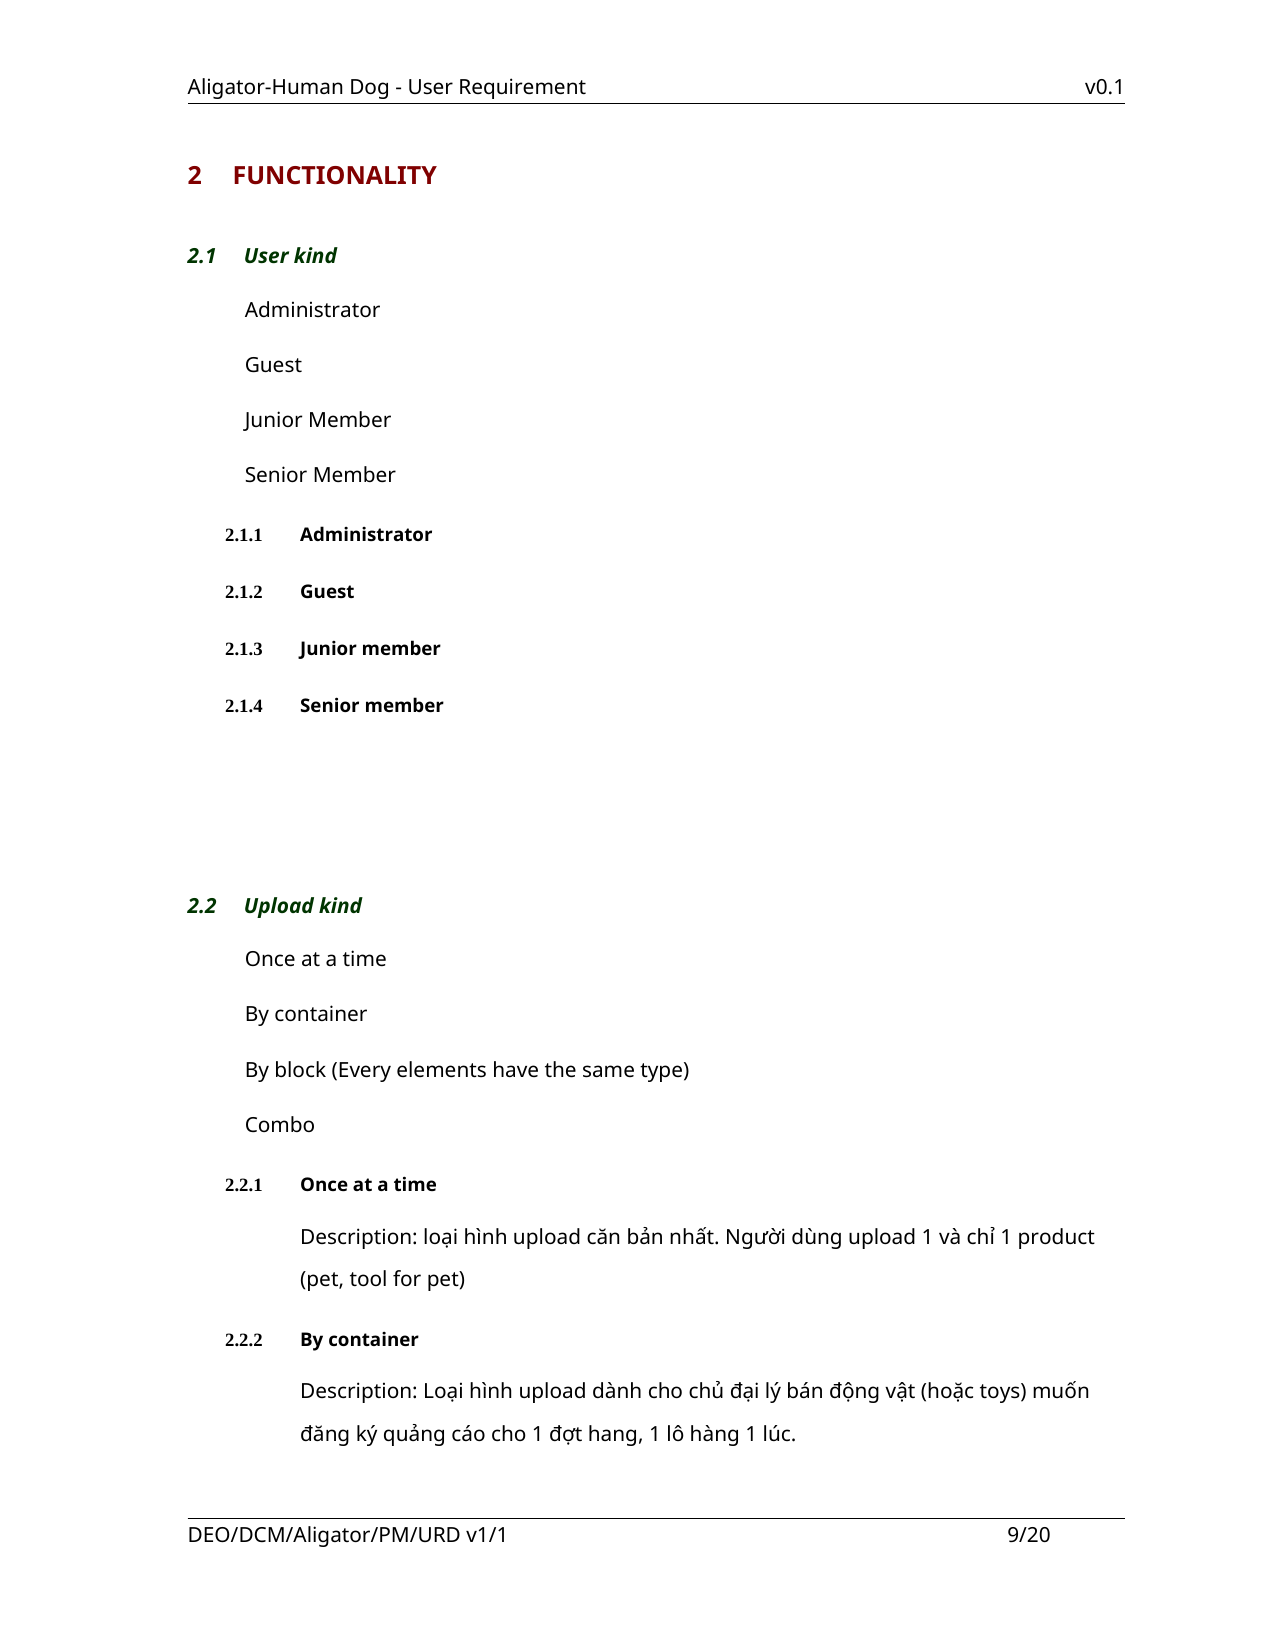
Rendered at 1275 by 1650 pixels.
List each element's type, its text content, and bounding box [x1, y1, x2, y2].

text Description: loại hình upload căn bản nhất. Người dùng upload 1 và chỉ 1 product (pet, tool for pet) [300, 1222, 1125, 1293]
subtitle Administrator [225, 522, 1125, 547]
text Once at a time [244, 944, 1125, 973]
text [300, 1377, 1125, 1448]
text Administrator [244, 295, 1125, 323]
subtitle FUNCTIONALITY [187, 157, 1125, 192]
subtitle By container [225, 1326, 1125, 1351]
text Senior Member [244, 460, 1125, 489]
text Junior Member [244, 405, 1125, 434]
text Combo [244, 1110, 1125, 1138]
subtitle Junior member [225, 636, 1125, 661]
subtitle Senior member [225, 693, 1125, 718]
subtitle Guest [225, 579, 1125, 604]
subtitle Once at a time [225, 1171, 1125, 1197]
subtitle User kind [187, 242, 1125, 270]
text Guest [244, 350, 1125, 378]
subtitle Upload kind [187, 891, 1125, 919]
text By block (Every elements have the same type) [244, 1055, 1125, 1083]
text By container [244, 999, 1125, 1028]
